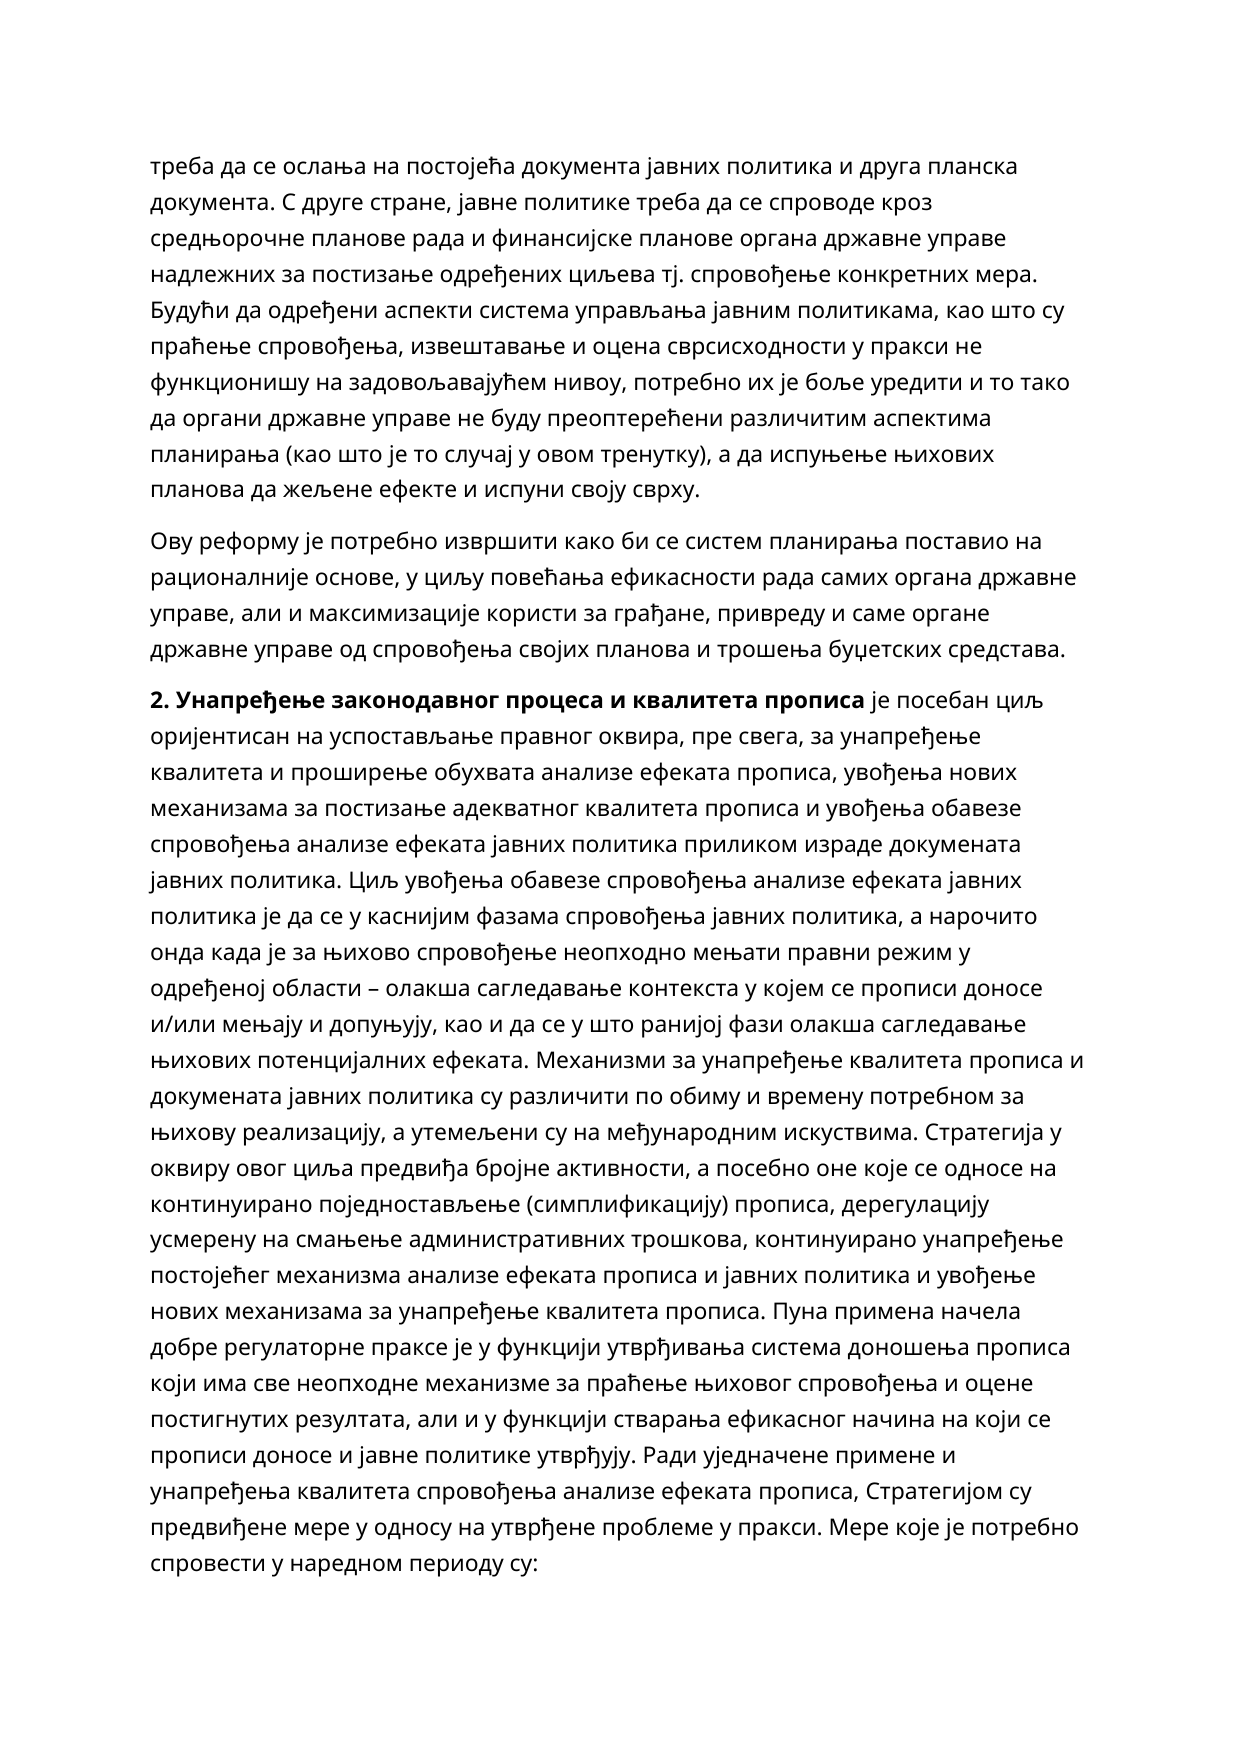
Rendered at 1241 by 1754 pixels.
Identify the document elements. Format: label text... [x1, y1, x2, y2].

text Ову реформу је потребно извршити како би се систем планирања поставио на рационалније основе, у циљу повећања ефикасности рада самих органа државне управе, али и максимизације користи за грађане, привреду и саме органе државне управе од спровођења својих планова и трошења буџетских средстава. [150, 525, 1090, 664]
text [150, 150, 1090, 505]
text 2. Унапређење законодавног процеса и квалитета прописа је посебан циљ оријентисан на успостављање правног оквира, пре свега, за унапређење квалитета и проширење обухвата анализе ефеката прописа, увођења нових механизама за постизање адекватног квалитета прописа и увођења обавезе спровођења анализе ефеката јавних политика приликом израде докумената јавних политика. Циљ увођења обавезе спровођења анализе ефеката јавних политика је да се у каснијим фазама спровођења јавних политика, а нарочито онда када је за њихово спровођење неопходно мењати правни режим у одређеној области – олакша сагледавање контекста у којем се прописи доносе и/или мењају и допуњују, као и да се у што ранијој фази олакша сагледавање њихових потенцијалних ефеката. Механизми за унапређење квалитета прописа и докумената јавних политика су различити по обиму и времену потребном за њихову реализацију, а утемељени су на међународним искуствима. Стратегија у оквиру овог циља предвиђа бројне активности, а посебно оне које се односе на континуирано поједностављење (симплификацију) прописа, дерегулацију усмерену на смањење административних трошкова, континуирано унапређење постојећег механизма анализе ефеката прописа и јавних политика и увођење нових механизама за унапређење квалитета прописа. Пуна примена начела добре регулаторне праксе је у функцији утврђивања система доношења прописа који има све неопходне механизме за праћење њиховог спровођења и оцене постигнутих резултата, али и у функцији стварања ефикасног начина на који се прописи доносе и јавне политике утврђују. Ради уједначене примене и унапређења квалитета спровођења анализе ефеката прописа, Стратегијом су предвиђене мере у односу на утврђене проблеме у пракси. Мере које је потребно спровести у наредном периоду су: [150, 684, 1090, 1578]
